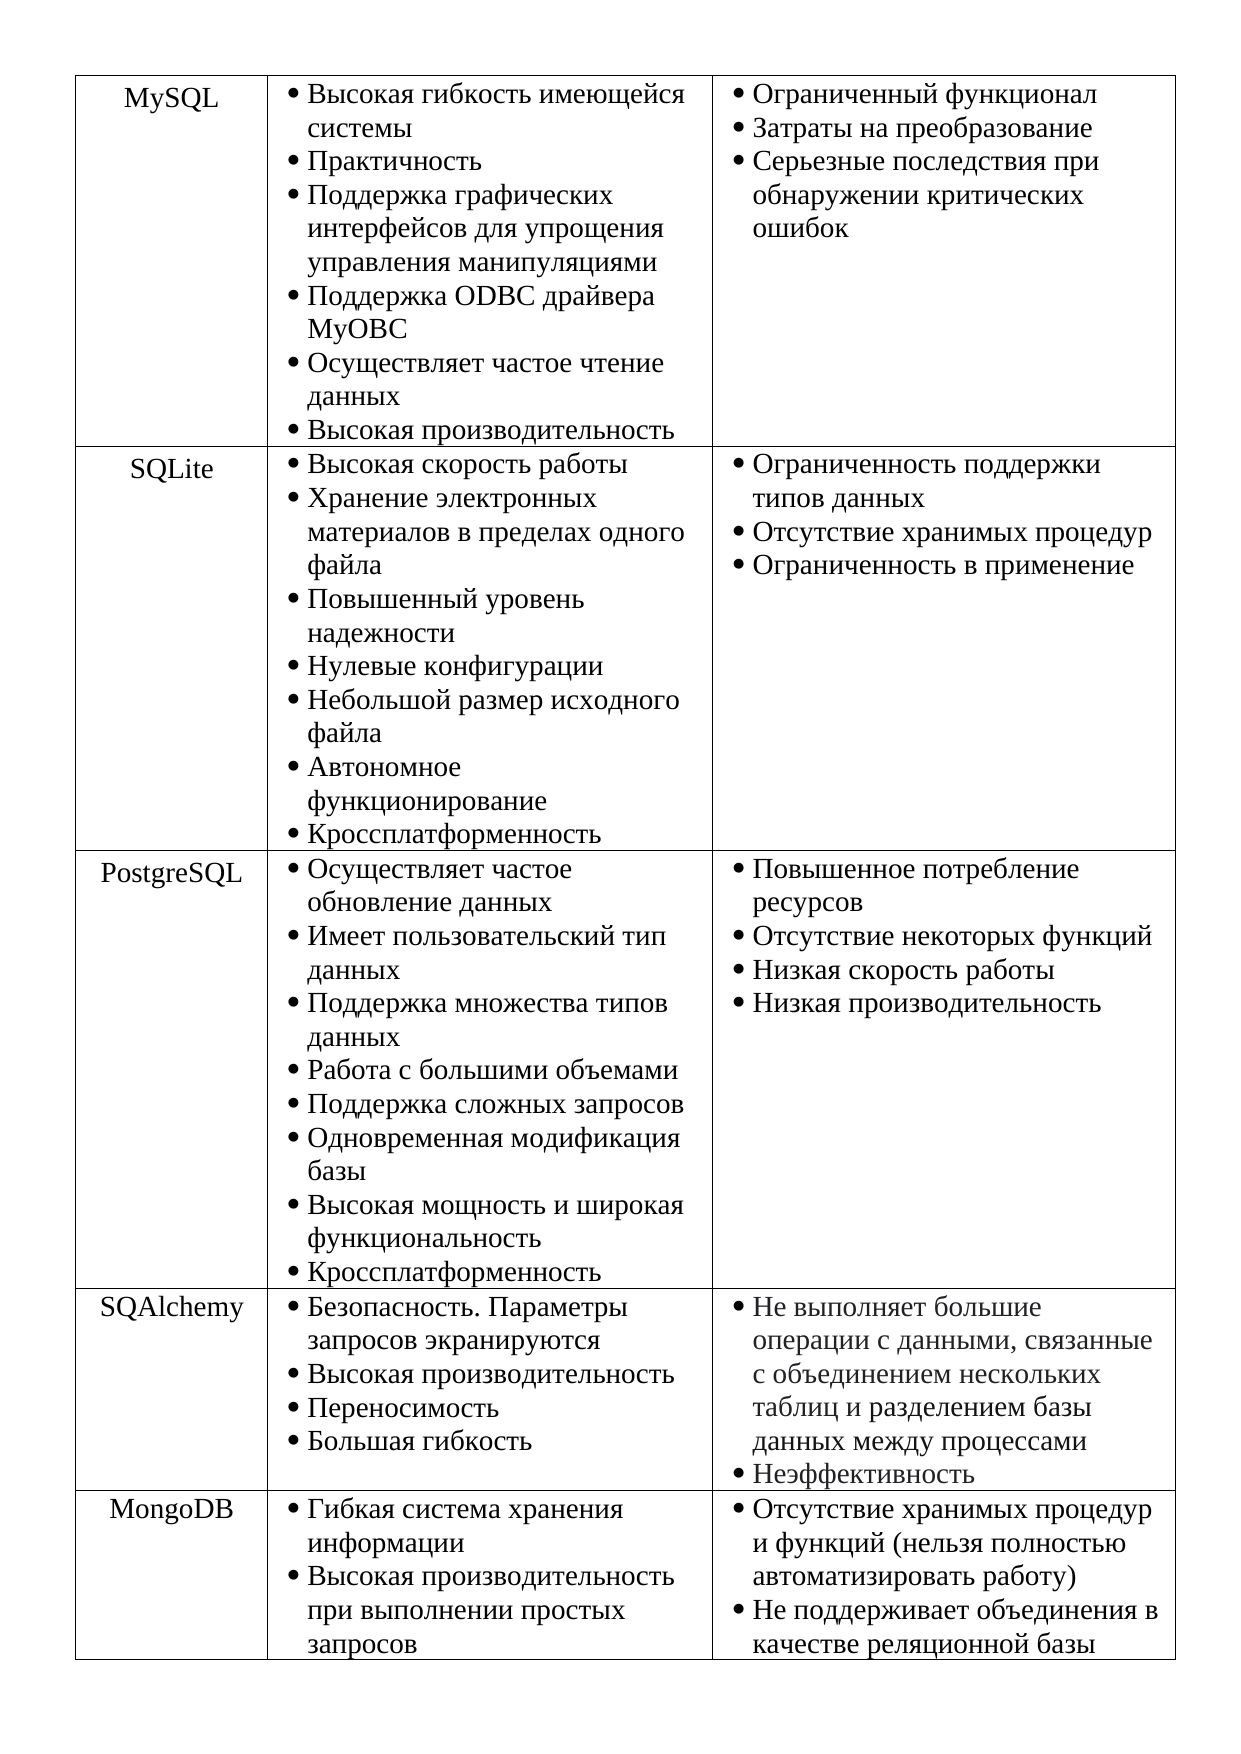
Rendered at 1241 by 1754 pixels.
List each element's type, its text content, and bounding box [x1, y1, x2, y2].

table_cell Осуществляет частое обновление данных Имеет пользовательский тип данных Поддержка множества типов данных Работа с большими объемами Поддержка сложных запросов Одновременная модификация базы Высокая мощность и широкая функциональность Кроссплатформенность [268, 851, 712, 1288]
table_cell Ограниченный функционал Затраты на преобразование Серьезные последствия при обнаружении критических ошибок [713, 76, 1175, 446]
table_cell MongoDB [76, 1491, 267, 1659]
table_cell Высокая гибкость имеющейся системы Практичность Поддержка графических интерфейсов для упрощения управления манипуляциями Поддержка ODBC драйвера MyOBC Осуществляет частое чтение данных Высокая производительность [268, 76, 712, 446]
table_cell Безопасность. Параметры запросов экранируются Высокая производительность Переносимость Большая гибкость [268, 1289, 712, 1490]
table_cell MySQL [76, 76, 267, 446]
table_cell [713, 1491, 1175, 1659]
table_cell PostgreSQL [76, 851, 267, 1288]
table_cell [268, 1491, 712, 1659]
table_cell Ограниченность поддержки типов данных Отсутствие хранимых процедур Ограниченность в применение [713, 447, 1175, 850]
table_cell Повышенное потребление ресурсов Отсутствие некоторых функций Низкая скорость работы Низкая производительность [713, 851, 1175, 1288]
table_cell Не выполняет большие операции с данными, связанные с объединением нескольких таблиц и разделением базы данных между процессами Неэффективность [713, 1289, 1175, 1490]
table_cell SQLite [76, 447, 267, 850]
table_cell Высокая скорость работы Хранение электронных материалов в пределах одного файла Повышенный уровень надежности Нулевые конфигурации Небольшой размер исходного файла Автономное функционирование Кроссплатформенность [268, 447, 712, 850]
table_cell SQAlchemy [76, 1289, 267, 1490]
